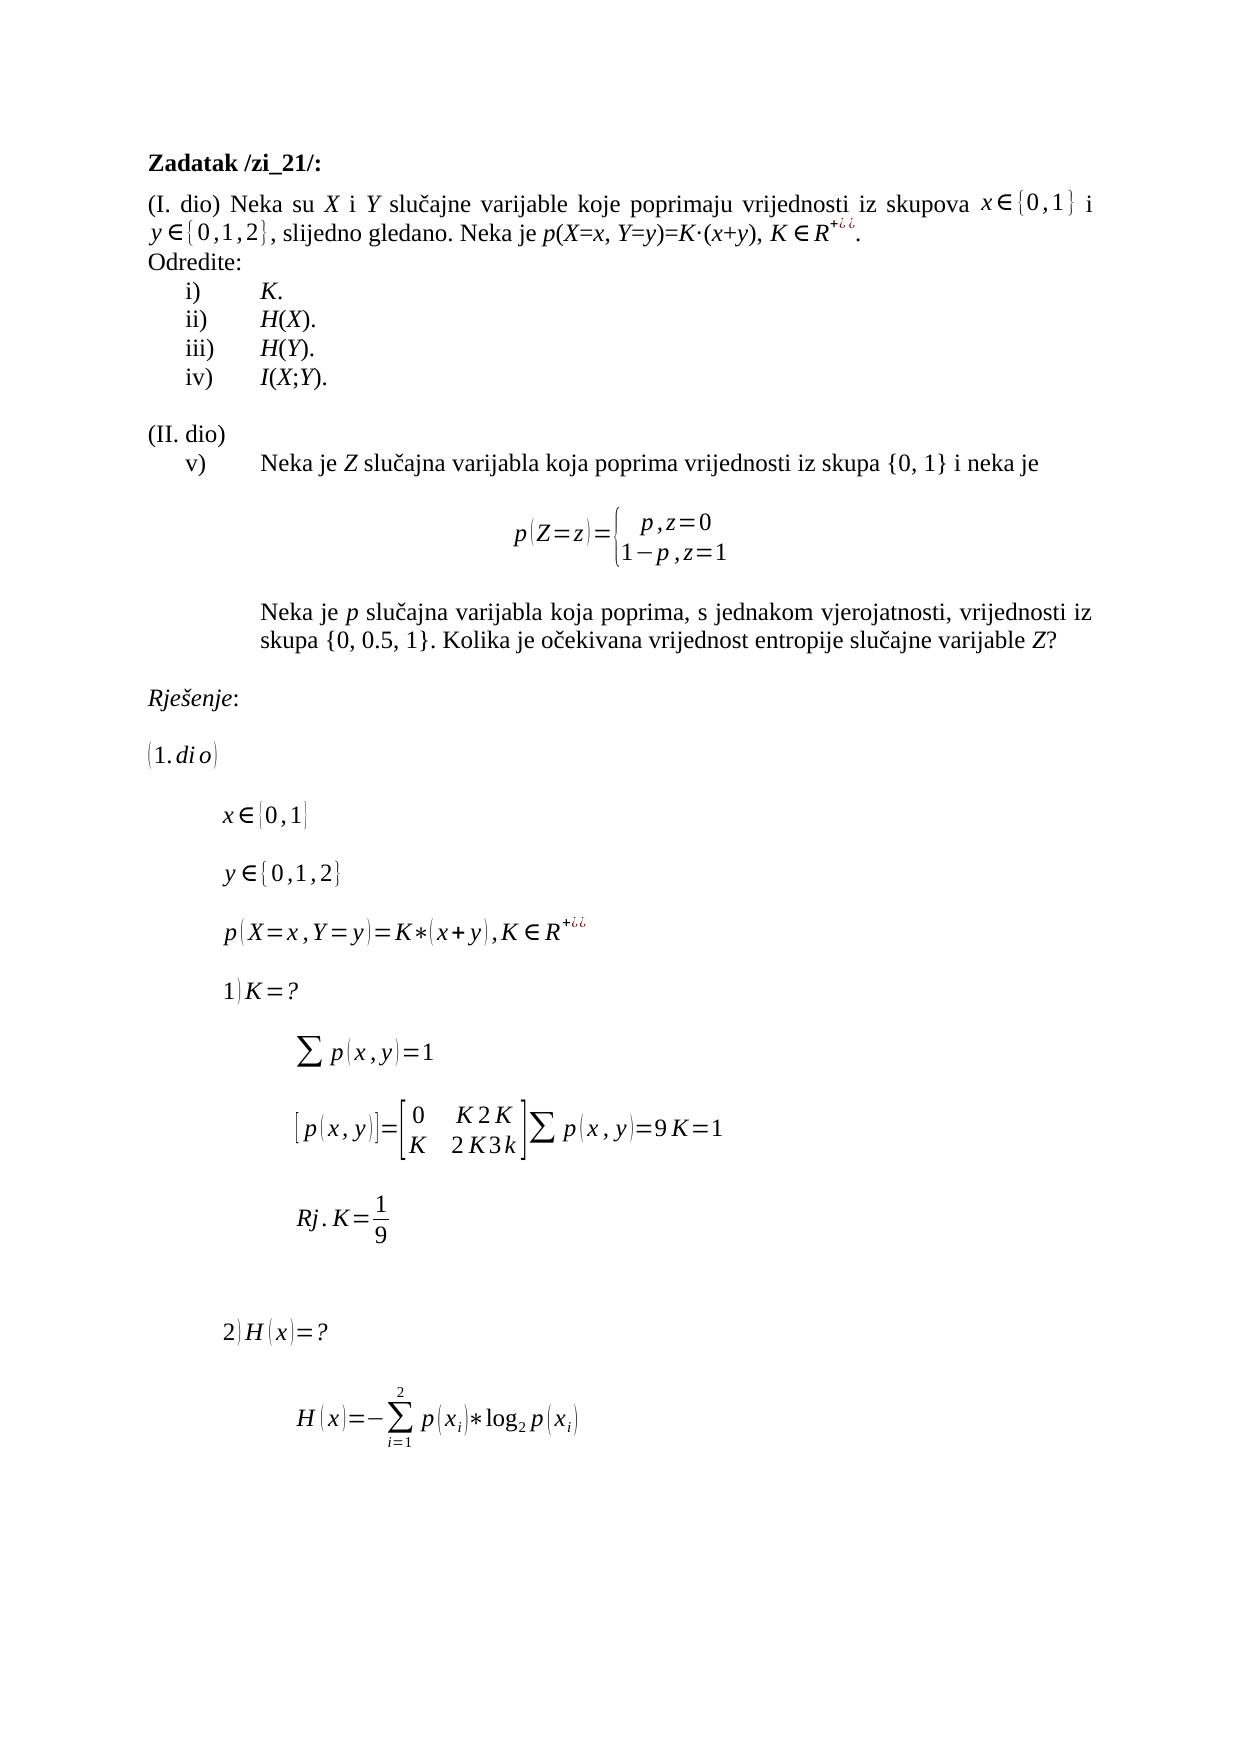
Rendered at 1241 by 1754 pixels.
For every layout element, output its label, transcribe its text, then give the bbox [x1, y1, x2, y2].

text Rješenje: [148, 683, 1093, 712]
list H(Y). [185, 333, 1093, 362]
text (I. dio) Neka su X i Y slučajne varijable koje poprimaju vrijednosti iz skupova i , slijedno gledano. Neka je p(X=x, Y=y)=K·(x+y), . [148, 189, 1093, 247]
list K. [185, 276, 1093, 304]
text Zadatak /zi_21/: [148, 148, 1093, 176]
list H(X). [185, 304, 1093, 333]
text Neka je p slučajna varijabla koja poprima, s jednakom vjerojatnosti, vrijednosti iz skupa {0, 0.5, 1}. Kolika je očekivana vrijednost entropije slučajne varijable Z? [260, 597, 1093, 654]
list Neka je Z slučajna varijabla koja poprima vrijednosti iz skupa {0, 1} i neka je [185, 448, 1093, 477]
list I(X;Y). [185, 362, 1093, 391]
text Odredite: [148, 247, 1093, 276]
text (II. dio) [148, 419, 1093, 448]
